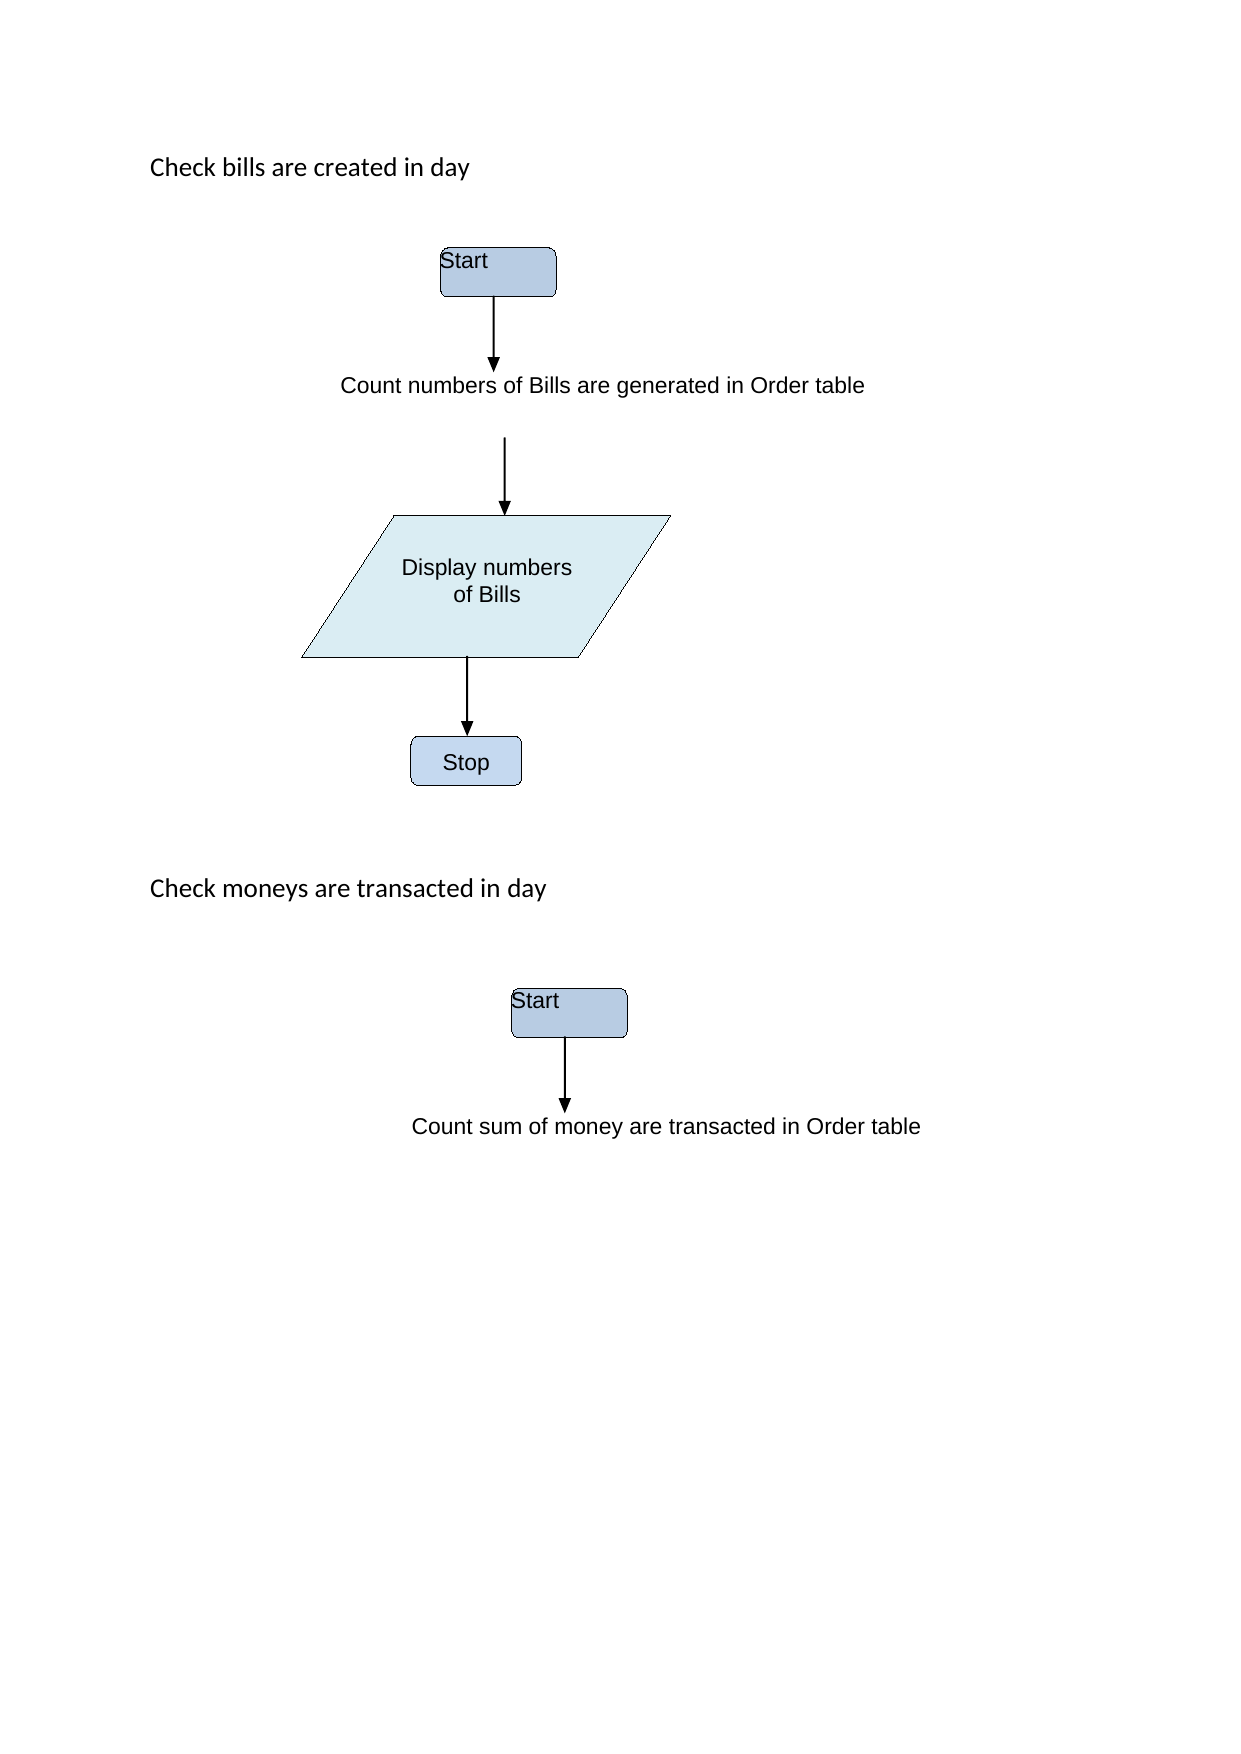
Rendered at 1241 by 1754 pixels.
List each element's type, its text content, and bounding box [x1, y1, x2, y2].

text Check bills are created in day [150, 150, 1090, 183]
text Check moneys are transacted in day [150, 871, 1090, 904]
